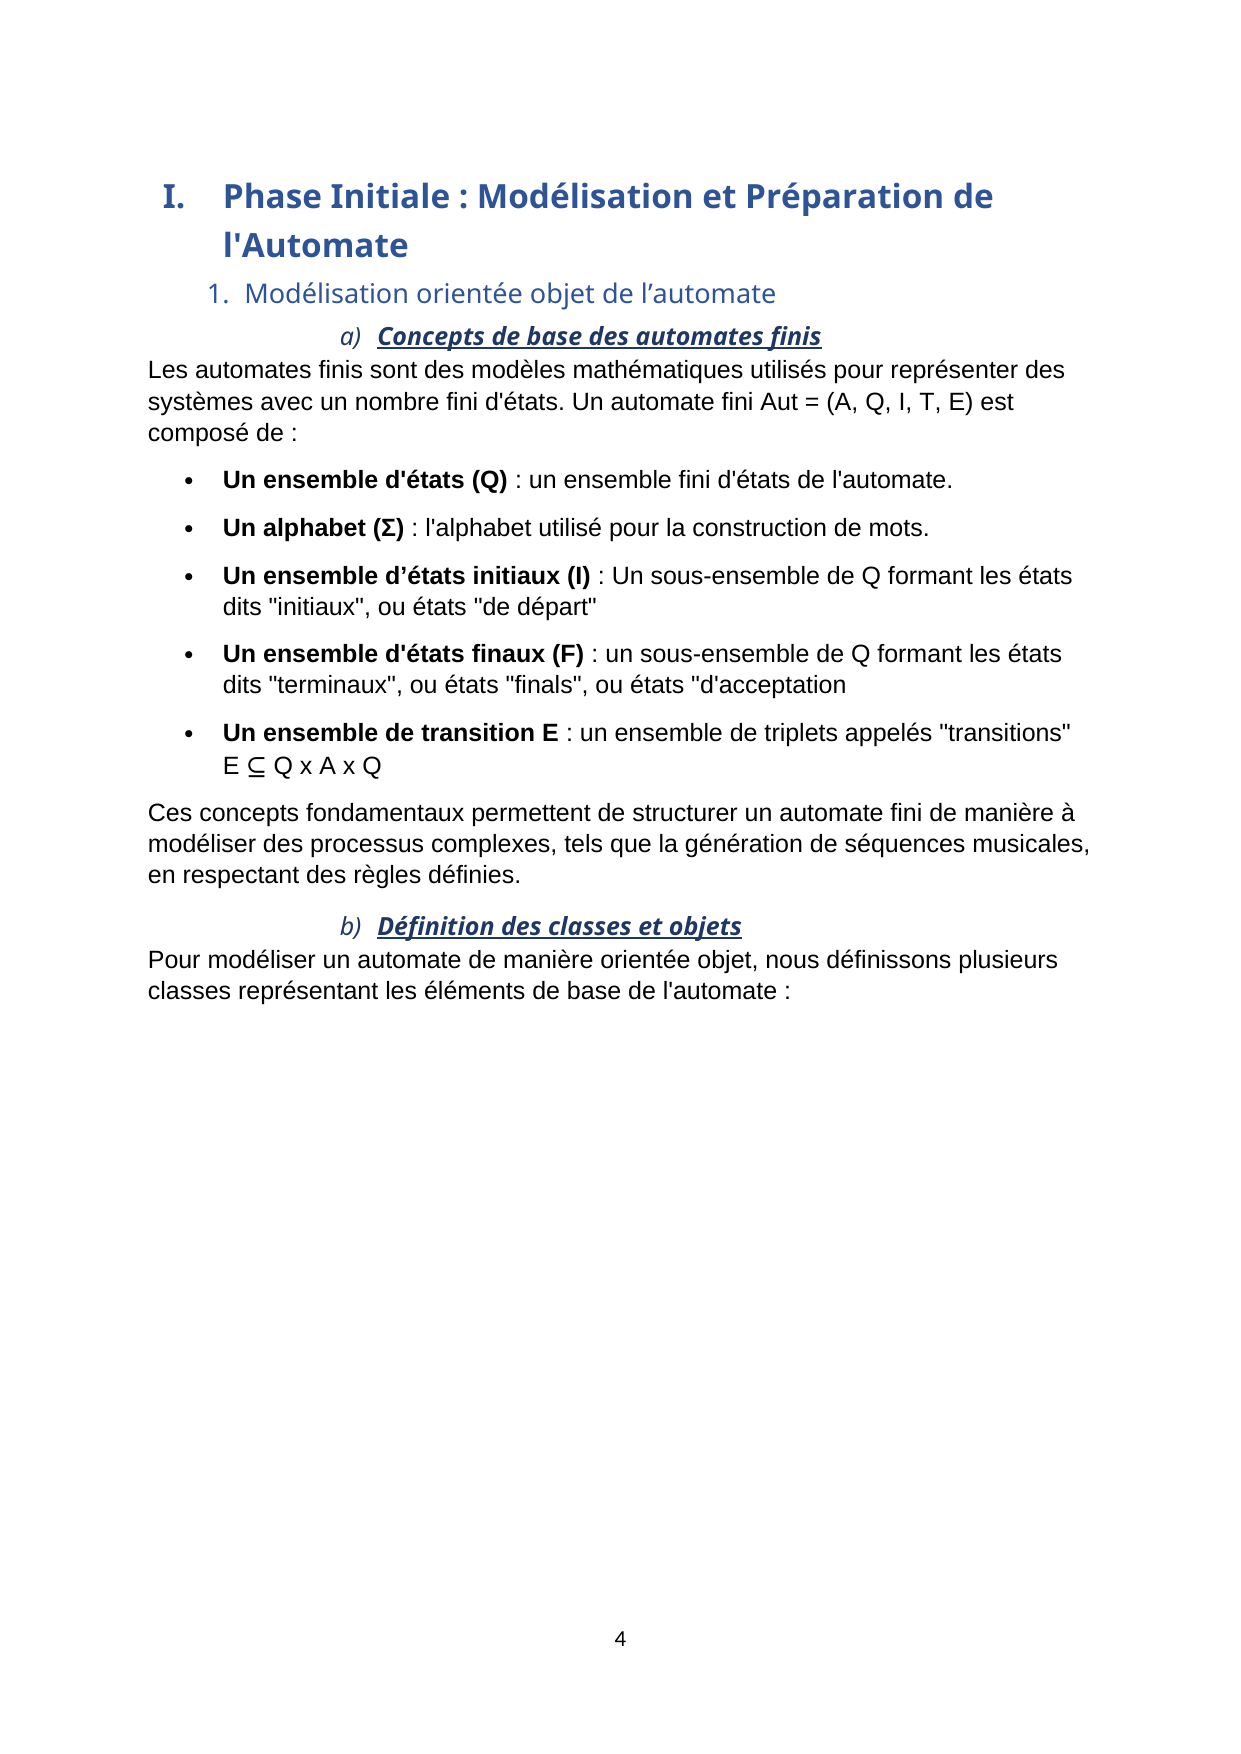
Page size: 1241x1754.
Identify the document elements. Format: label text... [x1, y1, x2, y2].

list Un ensemble d'états finaux (F) : un sous-ensemble de Q formant les états dits "terminaux", ou états "finals", ou états "d'acceptation [185, 639, 1093, 699]
subtitle Phase Initiale : Modélisation et Préparation de l'Automate [185, 173, 1093, 267]
subtitle Définition des classes et objets [339, 908, 1093, 942]
text Ces concepts fondamentaux permettent de structurer un automate fini de manière à modéliser des processus complexes, tels que la génération de séquences musicales, en respectant des règles définies. [148, 798, 1093, 889]
list Un ensemble d'états (Q) : un ensemble fini d'états de l'automate. [185, 465, 1093, 494]
subtitle Concepts de base des automates finis [339, 319, 1093, 353]
list Un alphabet (Σ) : l'alphabet utilisé pour la construction de mots. [185, 513, 1093, 542]
text Les automates finis sont des modèles mathématiques utilisés pour représenter des systèmes avec un nombre fini d'états. Un automate fini Aut = (A, Q, I, T, E) est composé de : [148, 355, 1093, 446]
list Un ensemble de transition E : un ensemble de triplets appelés "transitions" E ⊆ Q x A x Q [185, 718, 1093, 779]
text Pour modéliser un automate de manière orientée objet, nous définissons plusieurs classes représentant les éléments de base de l'automate : [148, 945, 1093, 1005]
list Un ensemble d’états initiaux (I) : Un sous-ensemble de Q formant les états dits "initiaux", ou états "de départ" [185, 561, 1093, 620]
subtitle Modélisation orientée objet de l’automate [207, 275, 1093, 312]
